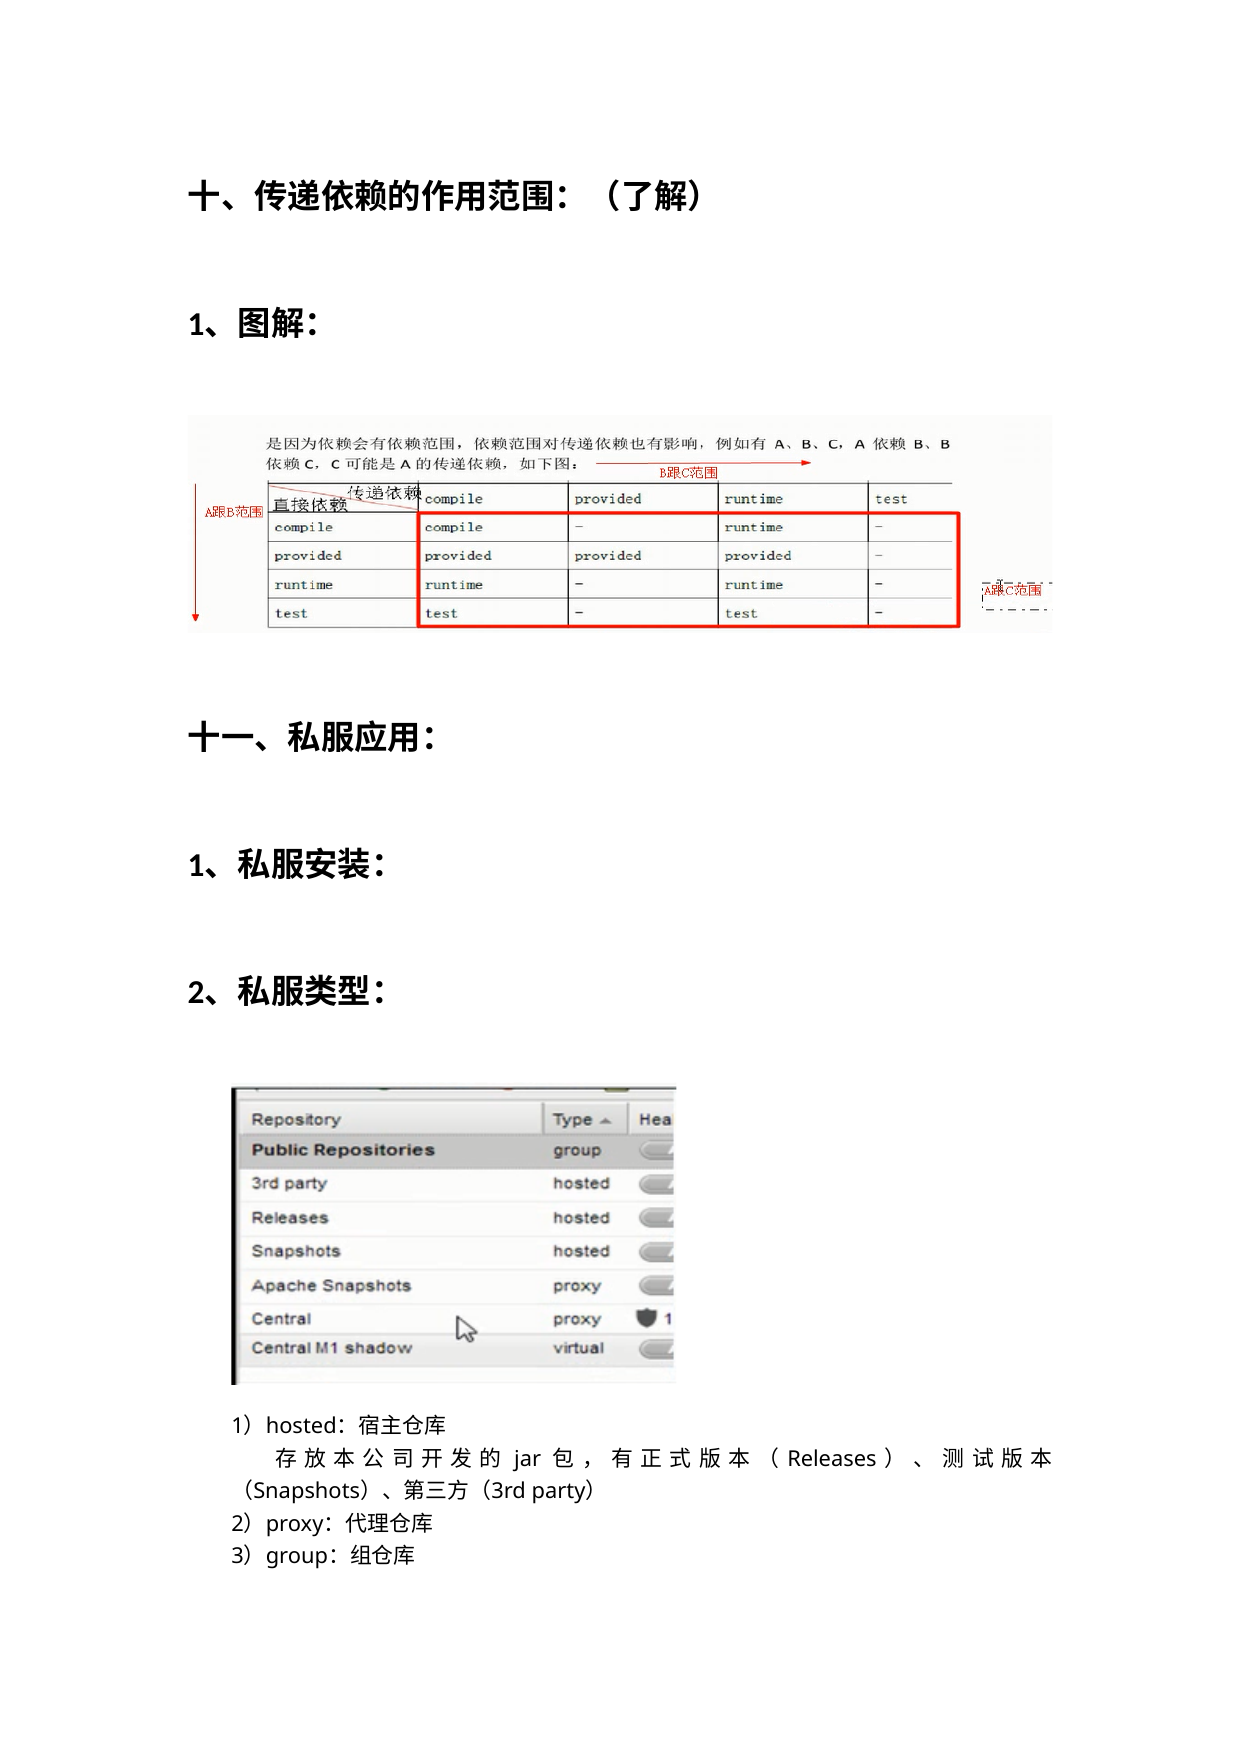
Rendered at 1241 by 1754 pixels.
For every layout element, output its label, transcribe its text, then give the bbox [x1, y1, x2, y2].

subtitle 1、私服安装： [187, 829, 1053, 894]
picture [231, 1082, 677, 1385]
text 存放本公司开发的jar包，有正式版本（Releases）、测试版本（Snapshots）、第三方（3rd party） [231, 1440, 1053, 1505]
subtitle 2、私服类型： [187, 956, 1053, 1021]
text 3）group：组仓库 [187, 1538, 1053, 1570]
subtitle 传递依赖的作用范围：（了解） [187, 162, 1053, 227]
text 2）proxy：代理仓库 [187, 1505, 1053, 1538]
subtitle 十一、私服应用： [187, 703, 1053, 768]
text 1）hosted：宿主仓库 [187, 1408, 1053, 1440]
picture [187, 415, 1053, 633]
subtitle 1、图解： [187, 289, 1053, 354]
